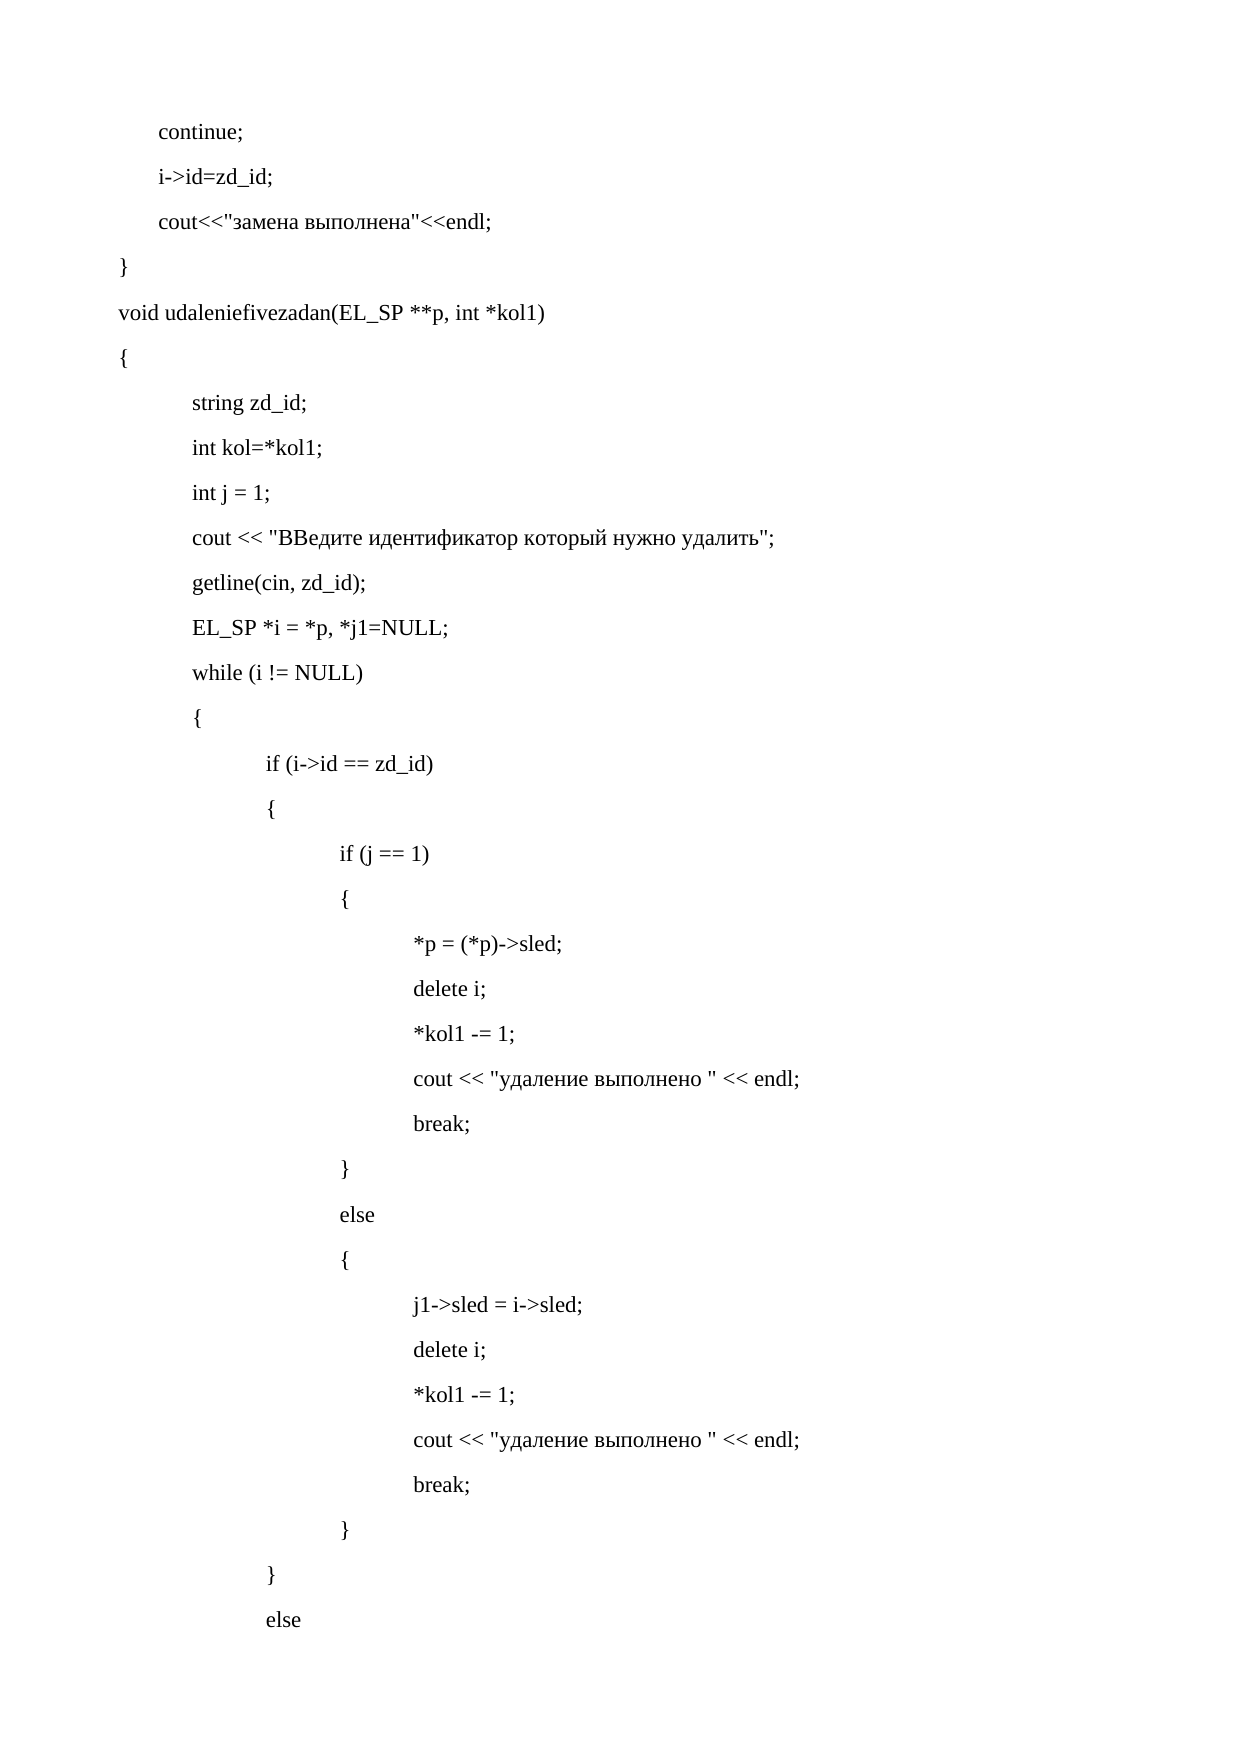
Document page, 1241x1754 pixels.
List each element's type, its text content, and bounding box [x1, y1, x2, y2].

text break; [118, 1110, 1063, 1137]
text { [118, 795, 1063, 821]
text *kol1 -= 1; [118, 1020, 1063, 1047]
text *p = (*p)->sled; [118, 930, 1063, 956]
text continue; [118, 118, 1063, 144]
text { [118, 885, 1063, 911]
text cout << "удаление выполнено " << endl; [118, 1065, 1063, 1092]
text cout << "ВВедите идентификатор который нужно удалить"; [118, 524, 1063, 550]
text j1->sled = i->sled; [118, 1291, 1063, 1317]
text getline(cin, zd_id); [118, 569, 1063, 596]
text } [118, 253, 1063, 280]
text *kol1 -= 1; [118, 1381, 1063, 1407]
text } [118, 1156, 1063, 1182]
text cout << "удаление выполнено " << endl; [118, 1426, 1063, 1452]
text delete i; [118, 1336, 1063, 1362]
text { [118, 704, 1063, 731]
text if (i->id == zd_id) [118, 749, 1063, 776]
text int kol=*kol1; [118, 434, 1063, 460]
text if (j == 1) [118, 840, 1063, 866]
text while (i != NULL) [118, 659, 1063, 686]
text } [118, 1561, 1063, 1588]
text void udaleniefivezadan(EL_SP **p, int *kol1) [118, 298, 1063, 325]
text else [118, 1201, 1063, 1227]
text { [118, 344, 1063, 370]
text EL_SP *i = *p, *j1=NULL; [118, 614, 1063, 641]
text } [118, 1516, 1063, 1543]
text delete i; [118, 975, 1063, 1001]
text { [118, 1246, 1063, 1272]
text int j = 1; [118, 479, 1063, 505]
text string zd_id; [118, 389, 1063, 415]
text else [118, 1607, 1063, 1633]
text cout<<"замена выполнена"<<endl; [118, 208, 1063, 235]
text i->id=zd_id; [118, 163, 1063, 189]
text break; [118, 1471, 1063, 1498]
